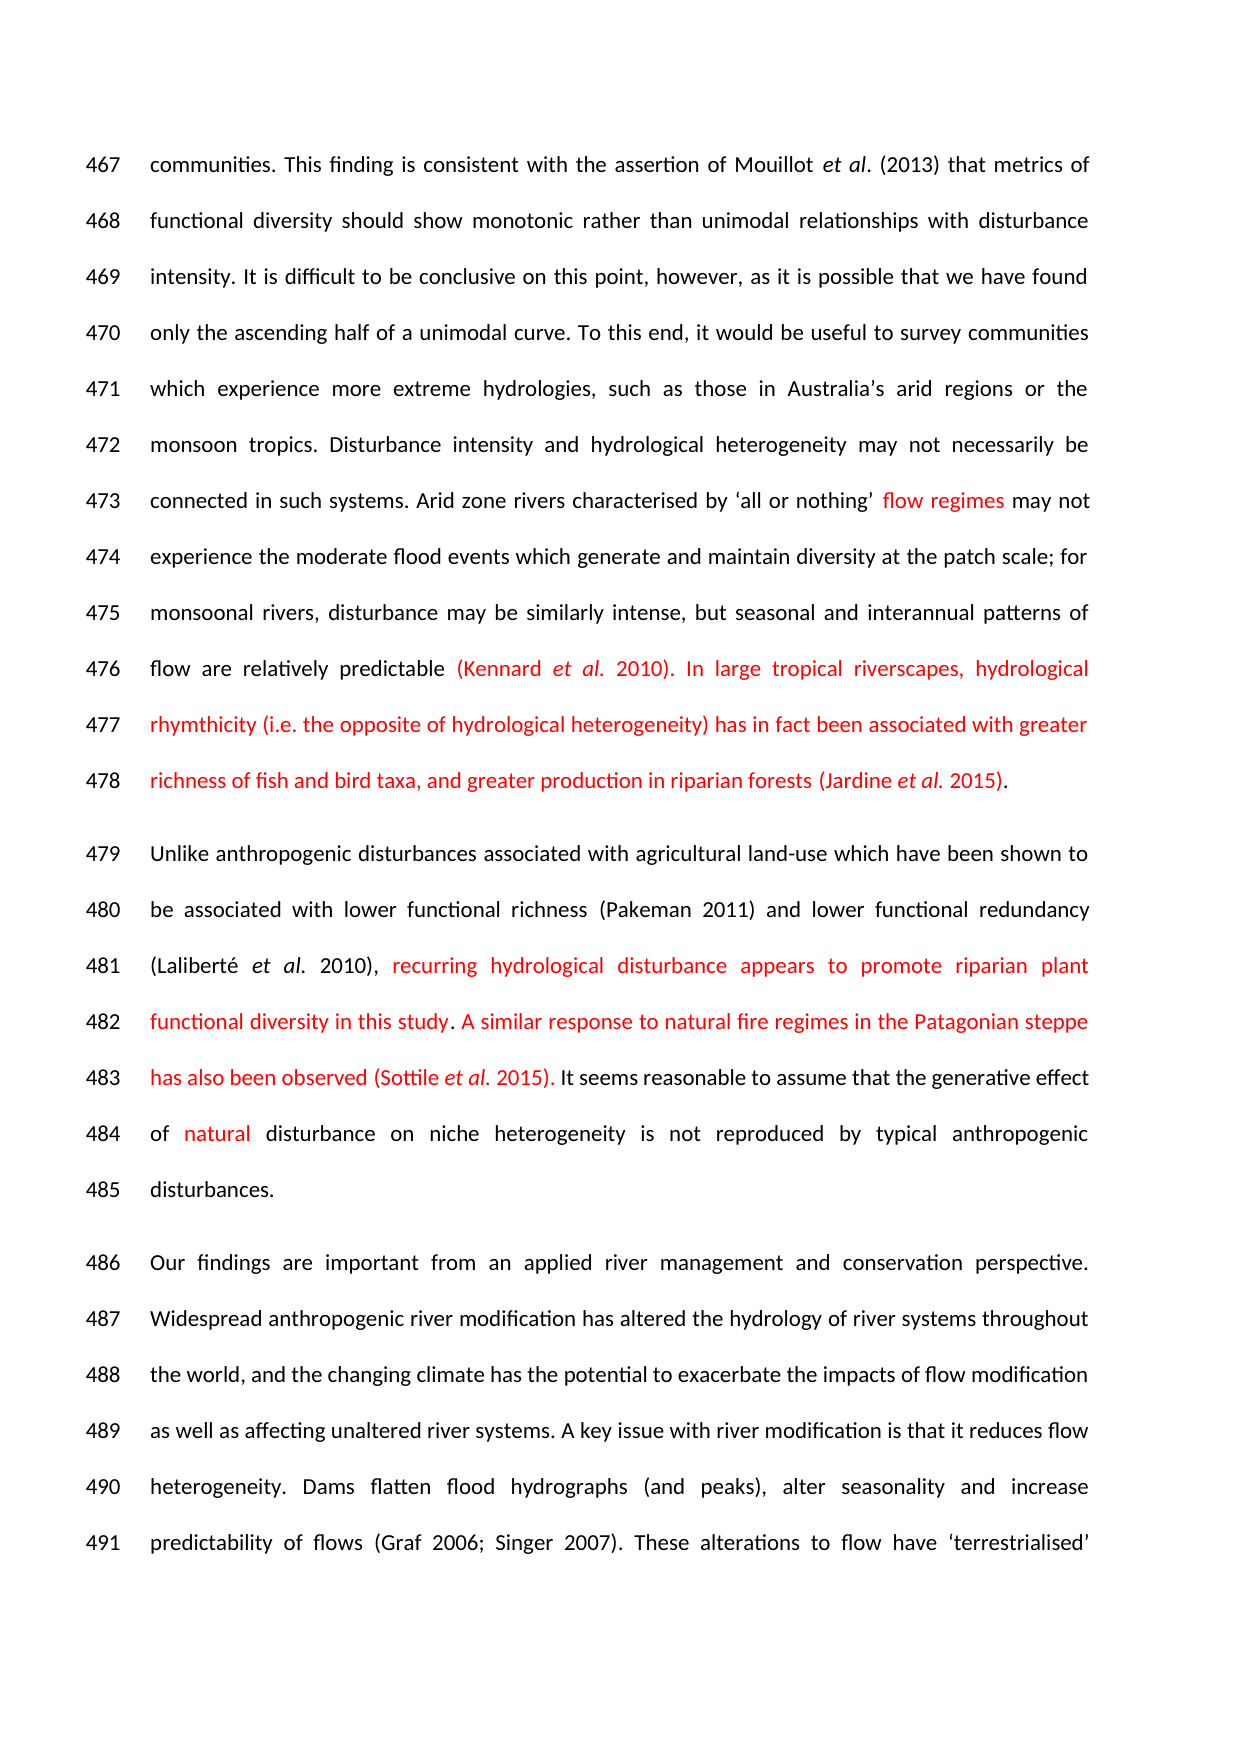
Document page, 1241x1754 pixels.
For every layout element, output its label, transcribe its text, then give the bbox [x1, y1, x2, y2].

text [150, 150, 1090, 794]
text Unlike anthropogenic disturbances associated with agricultural land-use which have been shown to be associated with lower functional richness (Pakeman 2011) and lower functional redundancy (Laliberté et al. 2010), recurring hydrological disturbance appears to promote riparian plant functional diversity in this study. A similar response to natural fire regimes in the Patagonian steppe has also been observed (Sottile et al. 2015). It seems reasonable to assume that the generative effect of natural disturbance on niche heterogeneity is not reproduced by typical anthropogenic disturbances. [150, 839, 1090, 1203]
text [150, 1248, 1090, 1556]
